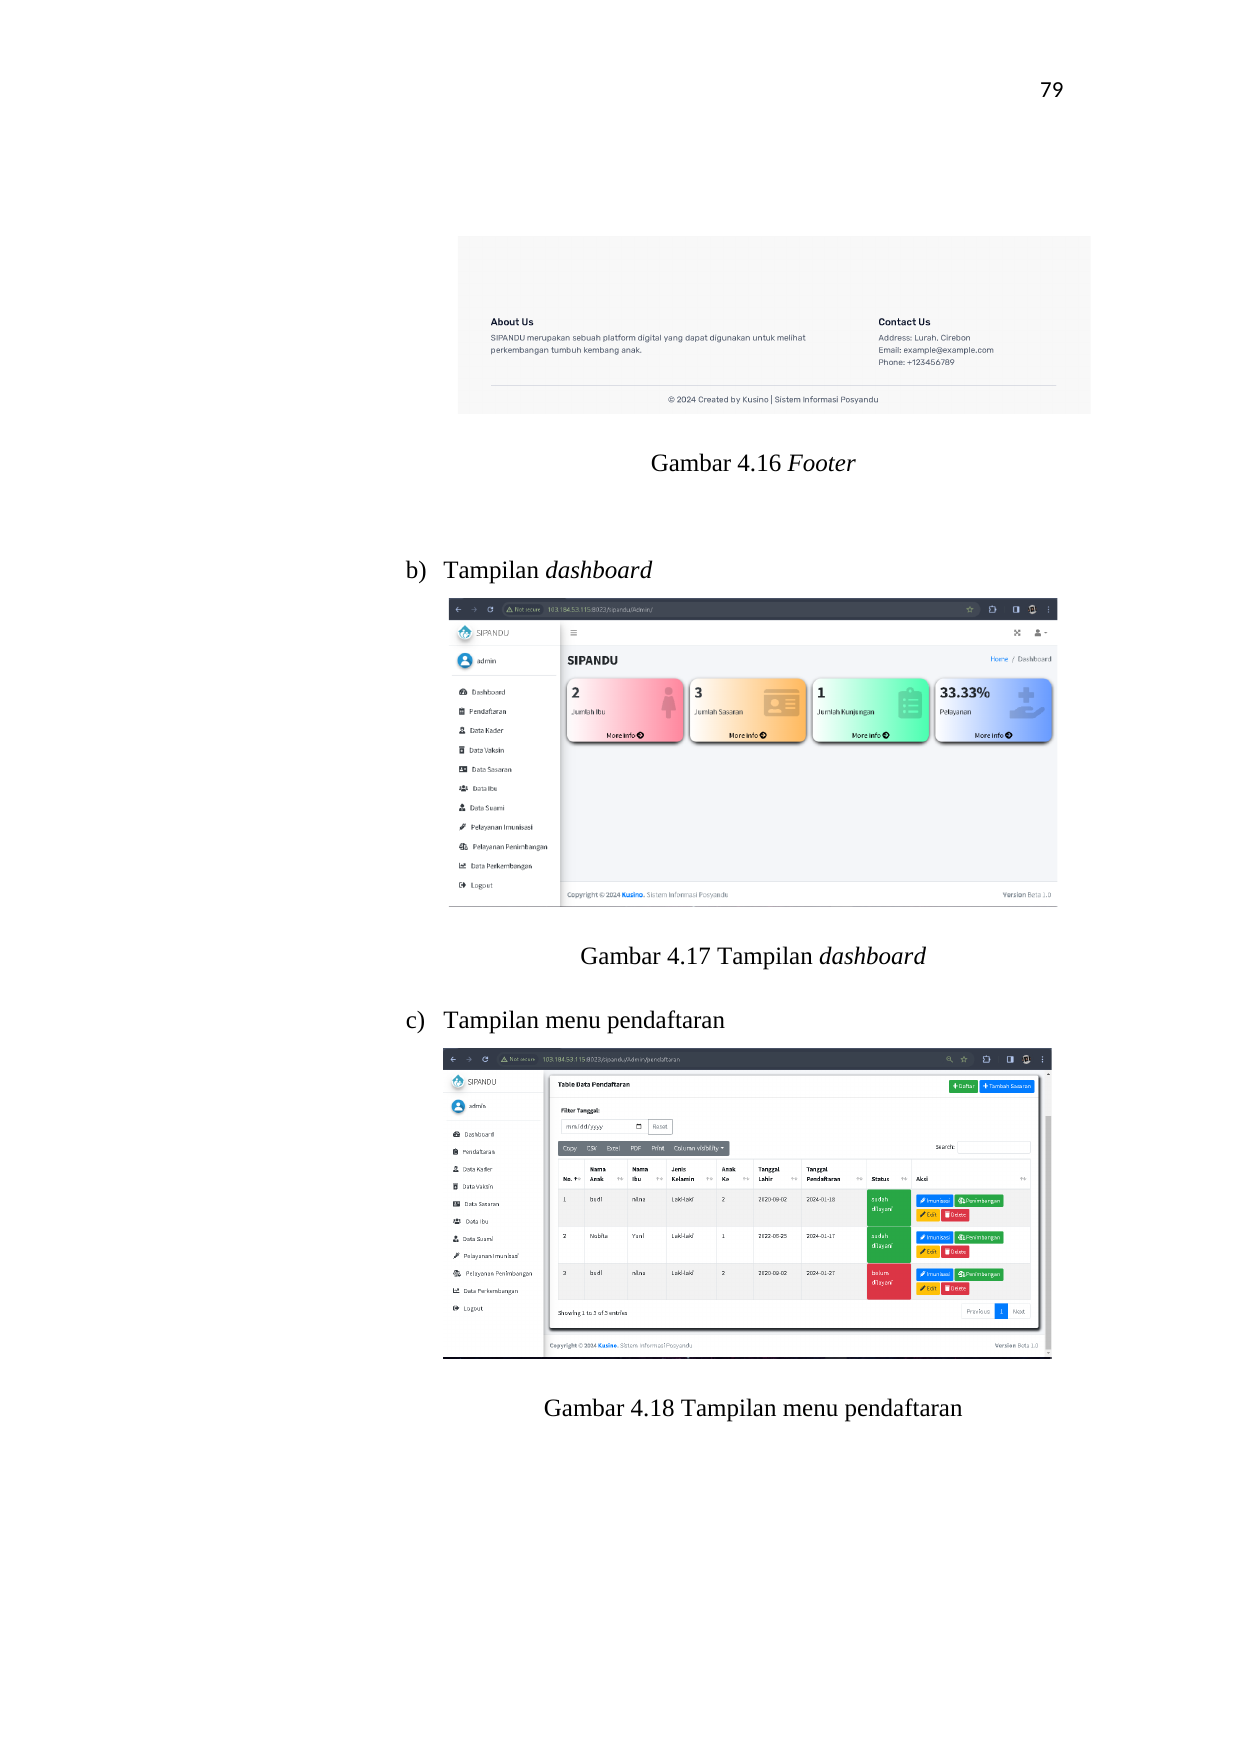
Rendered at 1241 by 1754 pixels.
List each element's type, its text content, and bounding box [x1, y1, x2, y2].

text Gambar 4.17 Tampilan dashboard [443, 941, 1063, 970]
list Tampilan menu pendaftaran [406, 1005, 1063, 1034]
picture [443, 1048, 1052, 1359]
text Gambar 4.18 Tampilan menu pendaftaran [443, 1393, 1063, 1422]
picture [457, 236, 1091, 414]
text Gambar 4.16 Footer [443, 448, 1063, 477]
picture [448, 598, 1058, 907]
list Tampilan dashboard [406, 556, 1063, 584]
